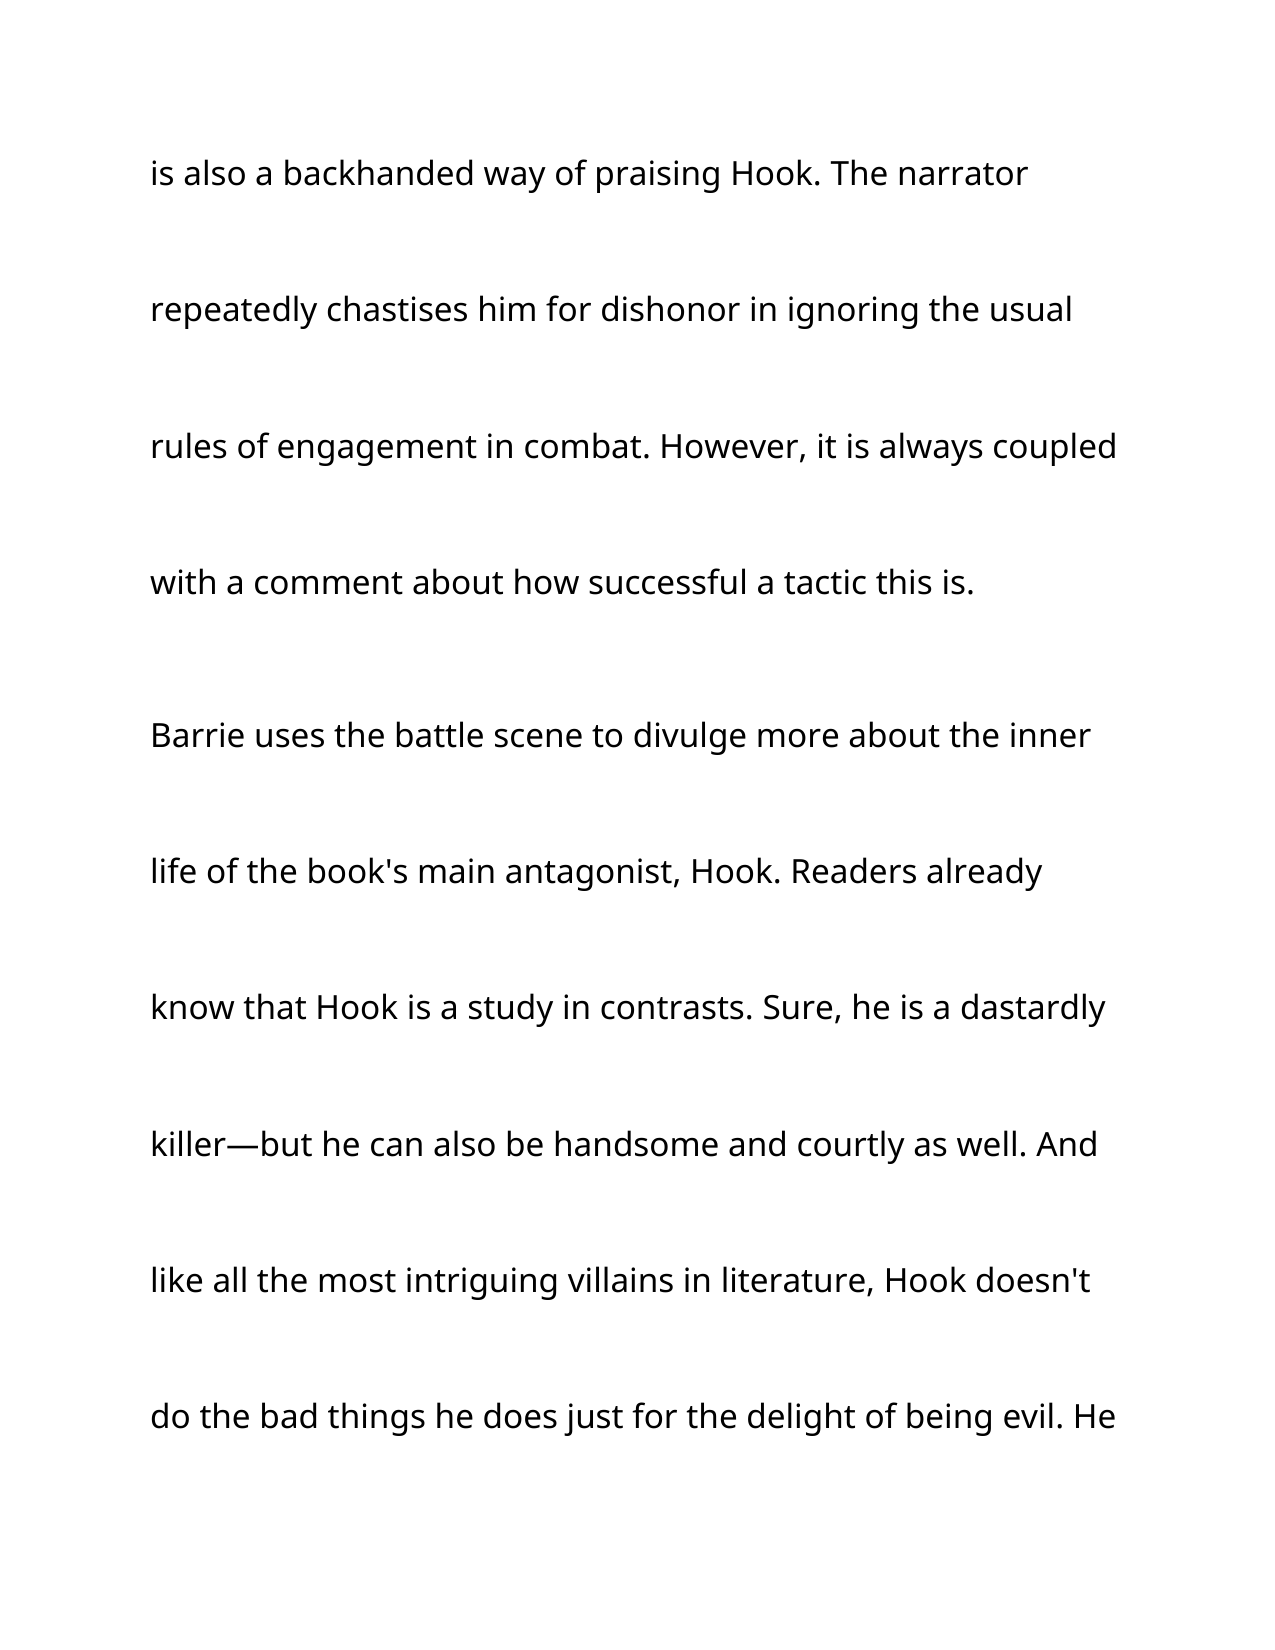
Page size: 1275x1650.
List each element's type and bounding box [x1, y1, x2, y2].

text [150, 150, 1125, 604]
text [150, 712, 1125, 1438]
